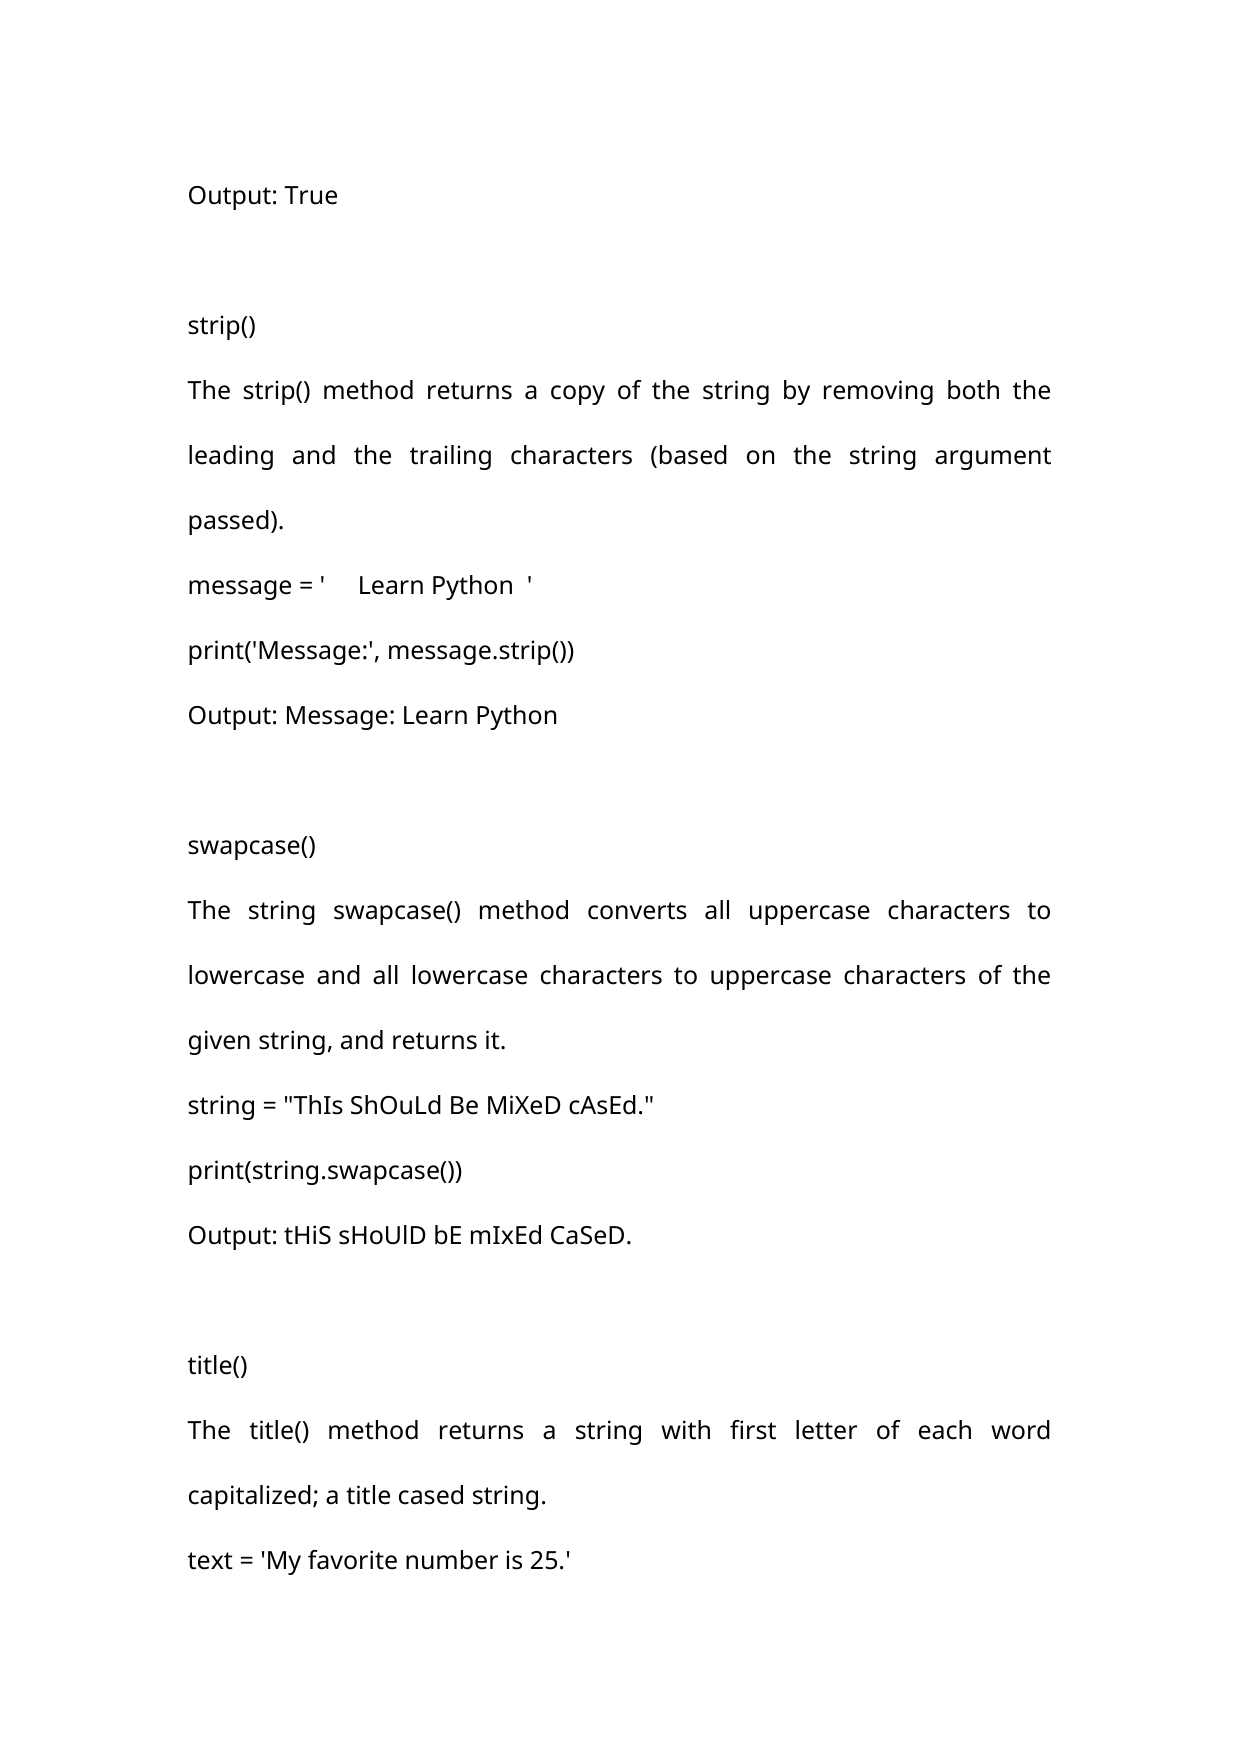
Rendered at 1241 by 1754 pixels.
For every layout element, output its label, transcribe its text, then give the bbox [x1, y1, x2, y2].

text swapcase() [187, 812, 1053, 877]
text strip() [187, 292, 1053, 357]
text message = ' Learn Python ' [187, 552, 1053, 617]
text text = 'My favorite number is 25.' [187, 1527, 1053, 1592]
text Output: tHiS sHoUlD bE mIxEd CaSeD. [187, 1202, 1053, 1267]
text string = "ThIs ShOuLd Be MiXeD cAsEd." [187, 1072, 1053, 1137]
text Output: Message: Learn Python [187, 682, 1053, 747]
text title() [187, 1332, 1053, 1397]
text print(string.swapcase()) [187, 1137, 1053, 1202]
text The string swapcase() method converts all uppercase characters to lowercase and all lowercase characters to uppercase characters of the given string, and returns it. [187, 877, 1053, 1072]
text The strip() method returns a copy of the string by removing both the leading and the trailing characters (based on the string argument passed). [187, 357, 1053, 552]
text Output: True [187, 162, 1053, 227]
text The title() method returns a string with first letter of each word capitalized; a title cased string. [187, 1397, 1053, 1527]
text print('Message:', message.strip()) [187, 617, 1053, 682]
